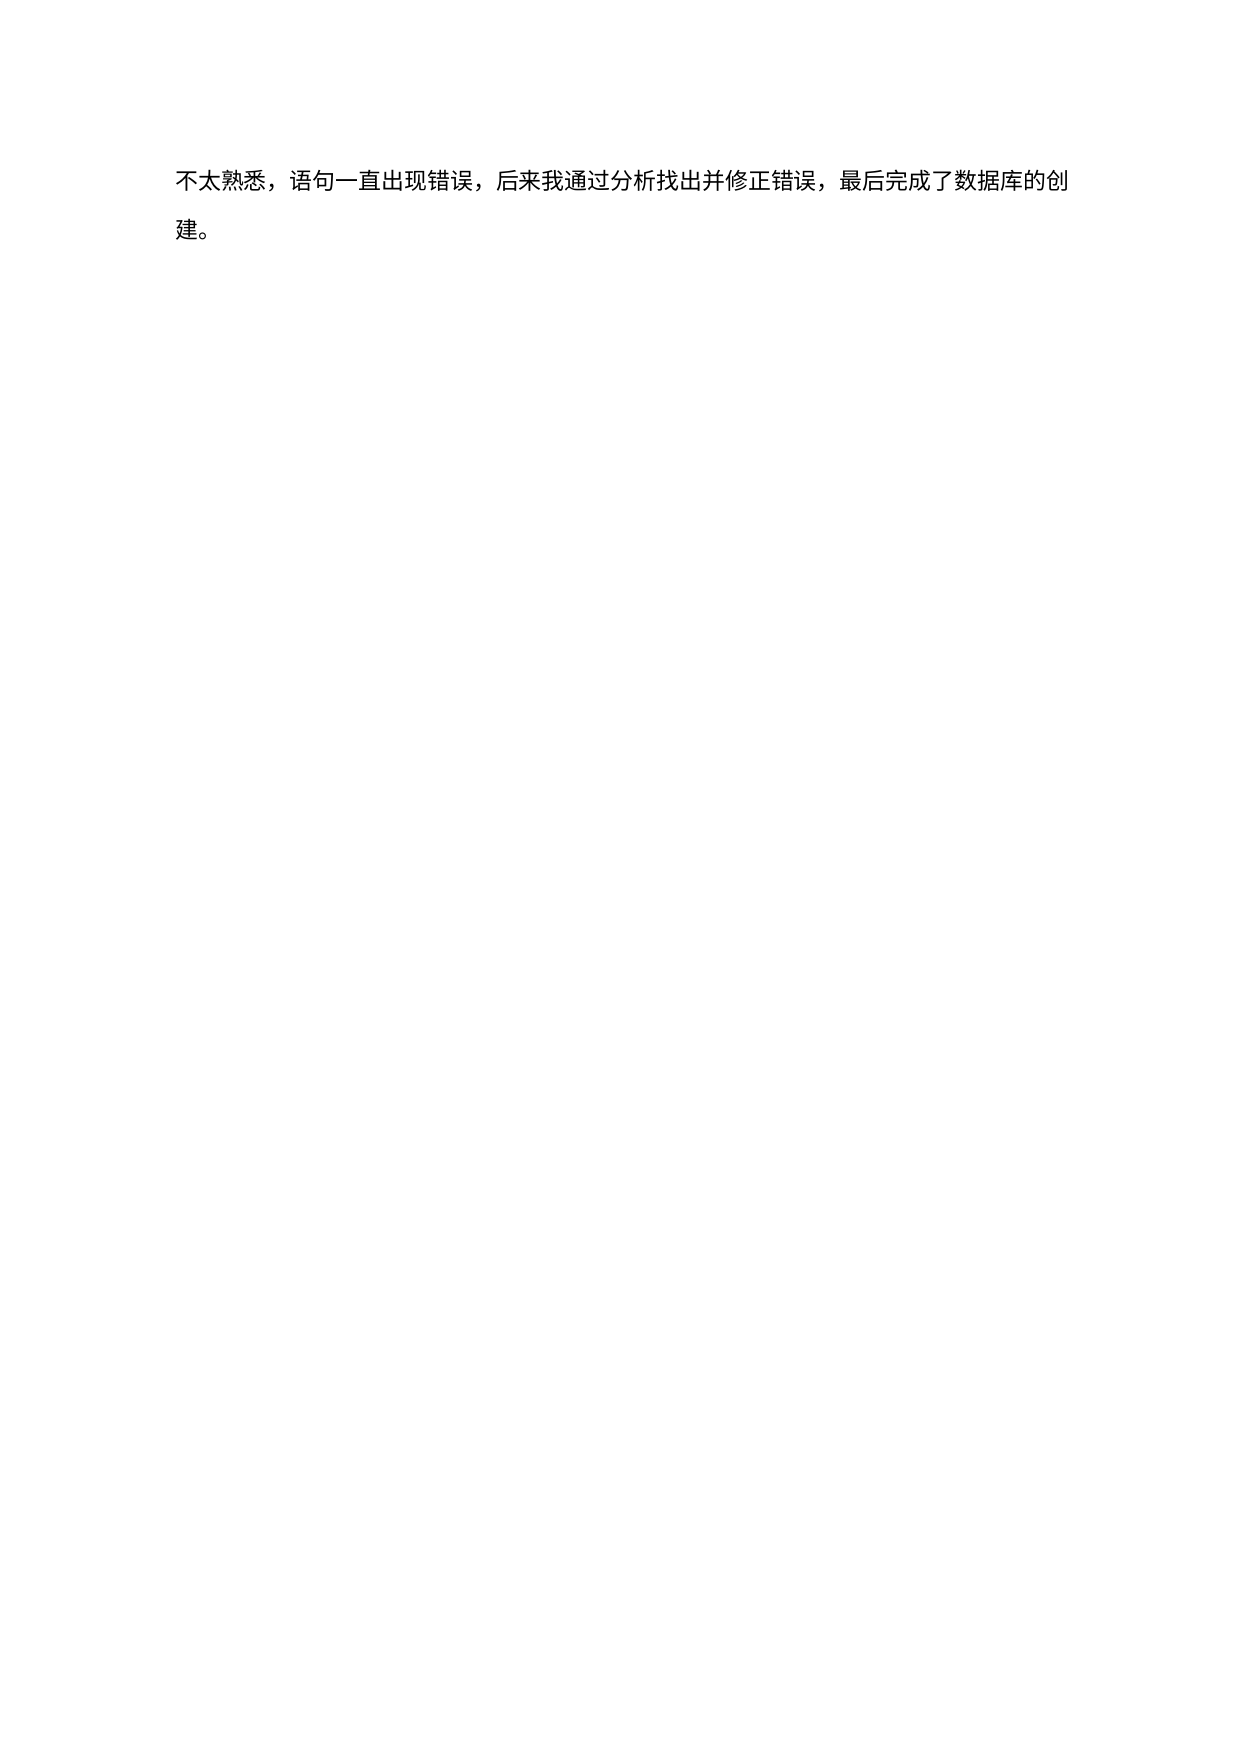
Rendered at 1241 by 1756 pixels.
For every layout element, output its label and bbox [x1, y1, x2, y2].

text [175, 162, 1069, 246]
